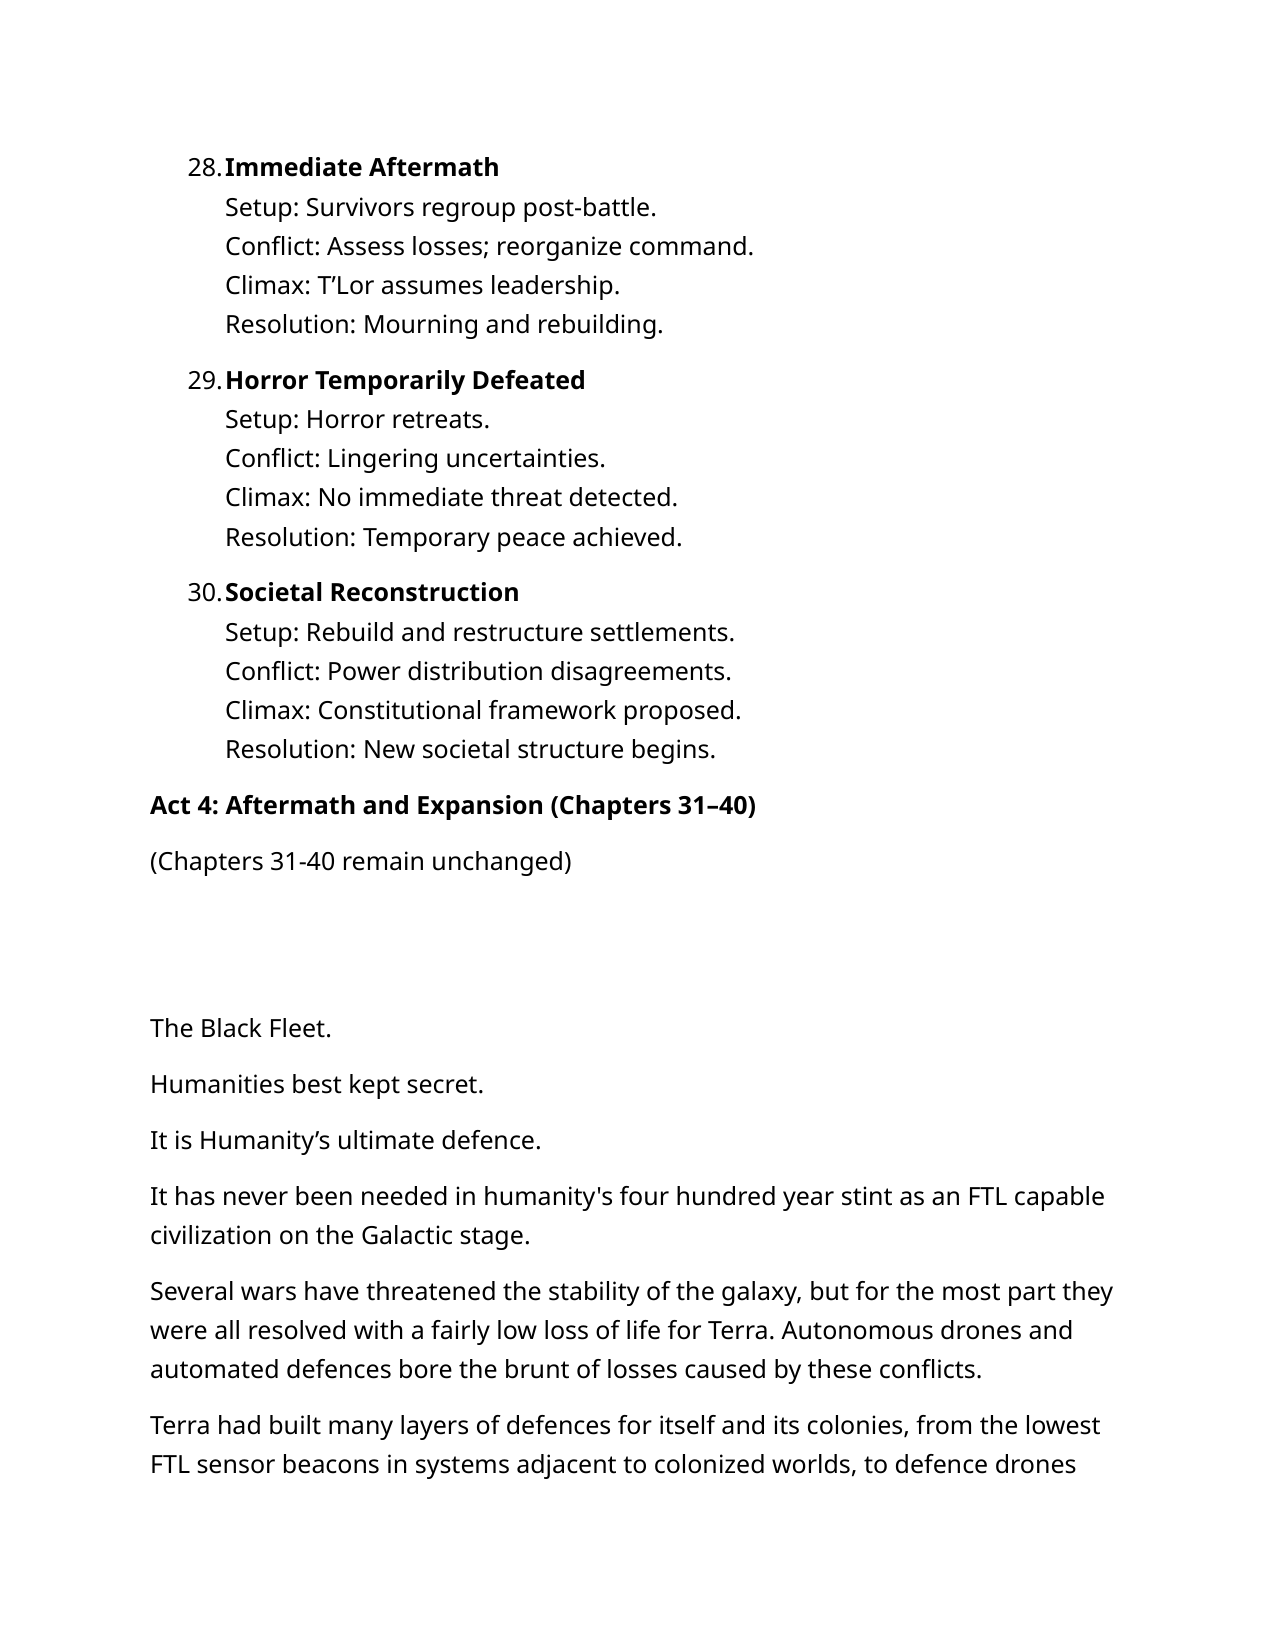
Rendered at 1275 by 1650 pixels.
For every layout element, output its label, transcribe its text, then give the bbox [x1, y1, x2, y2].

list Horror Temporarily Defeated Setup: Horror retreats. Conflict: Lingering uncertainties. Climax: No immediate threat detected. Resolution: Temporary peace achieved. [187, 362, 1125, 553]
text It is Humanity’s ultimate defence. [150, 1122, 1125, 1157]
text Humanities best kept secret. [150, 1067, 1125, 1101]
text (Chapters 31-40 remain unchanged) [150, 843, 1125, 877]
text Several wars have threatened the stability of the galaxy, but for the most part they were all resolved with a fairly low loss of life for Terra. Autonomous drones and automated defences bore the brunt of losses caused by these conflicts. [150, 1273, 1125, 1386]
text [150, 1407, 1125, 1481]
text It has never been needed in humanity's four hundred year stint as an FTL capable civilization on the Galactic stage. [150, 1178, 1125, 1252]
list Societal Reconstruction Setup: Rebuild and restructure settlements. Conflict: Power distribution disagreements. Climax: Constitutional framework proposed. Resolution: New societal structure begins. [187, 575, 1125, 766]
text Act 4: Aftermath and Expansion (Chapters 31–40) [150, 787, 1125, 822]
text The Black Fleet. [150, 1011, 1125, 1045]
list Immediate Aftermath Setup: Survivors regroup post-battle. Conflict: Assess losses; reorganize command. Climax: T’Lor assumes leadership. Resolution: Mourning and rebuilding. [187, 150, 1125, 341]
